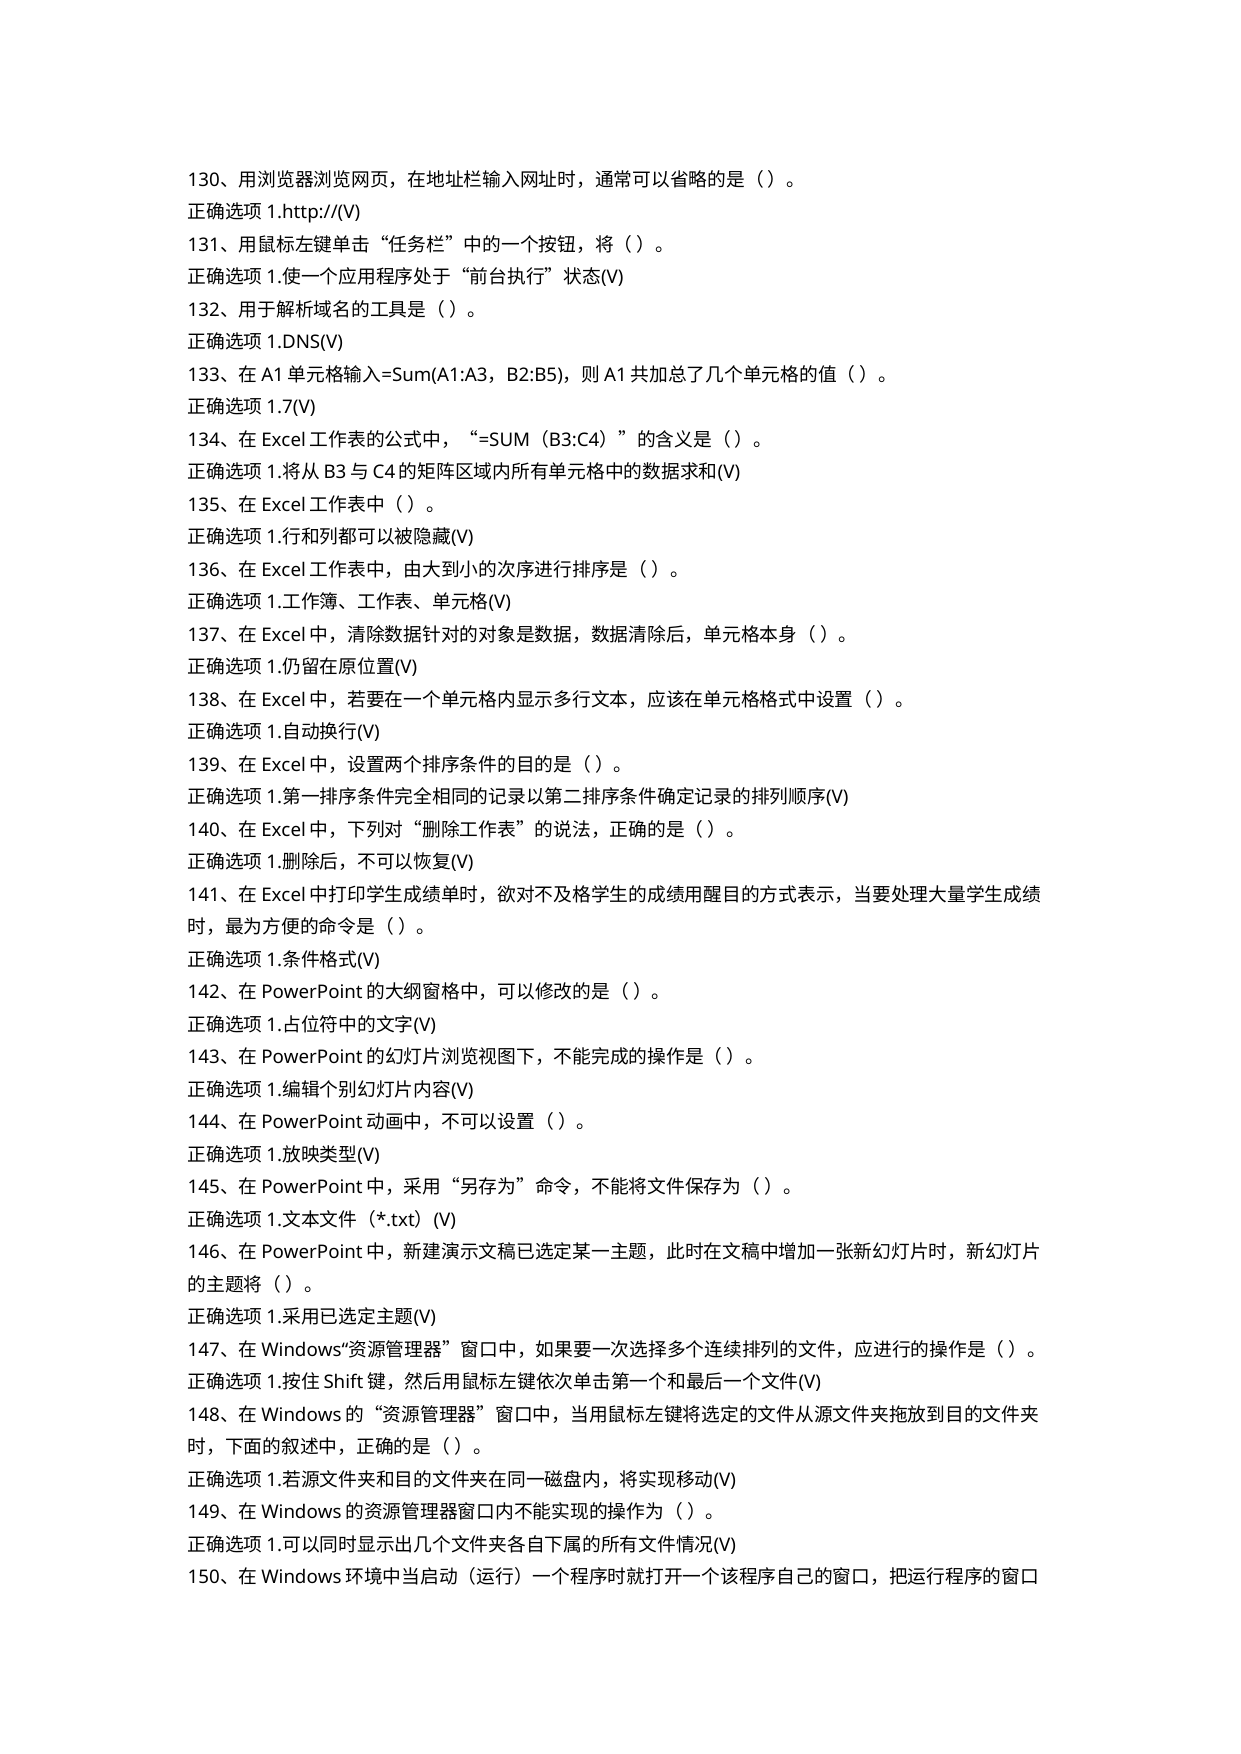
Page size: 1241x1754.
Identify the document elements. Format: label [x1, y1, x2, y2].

text [187, 162, 1053, 1592]
